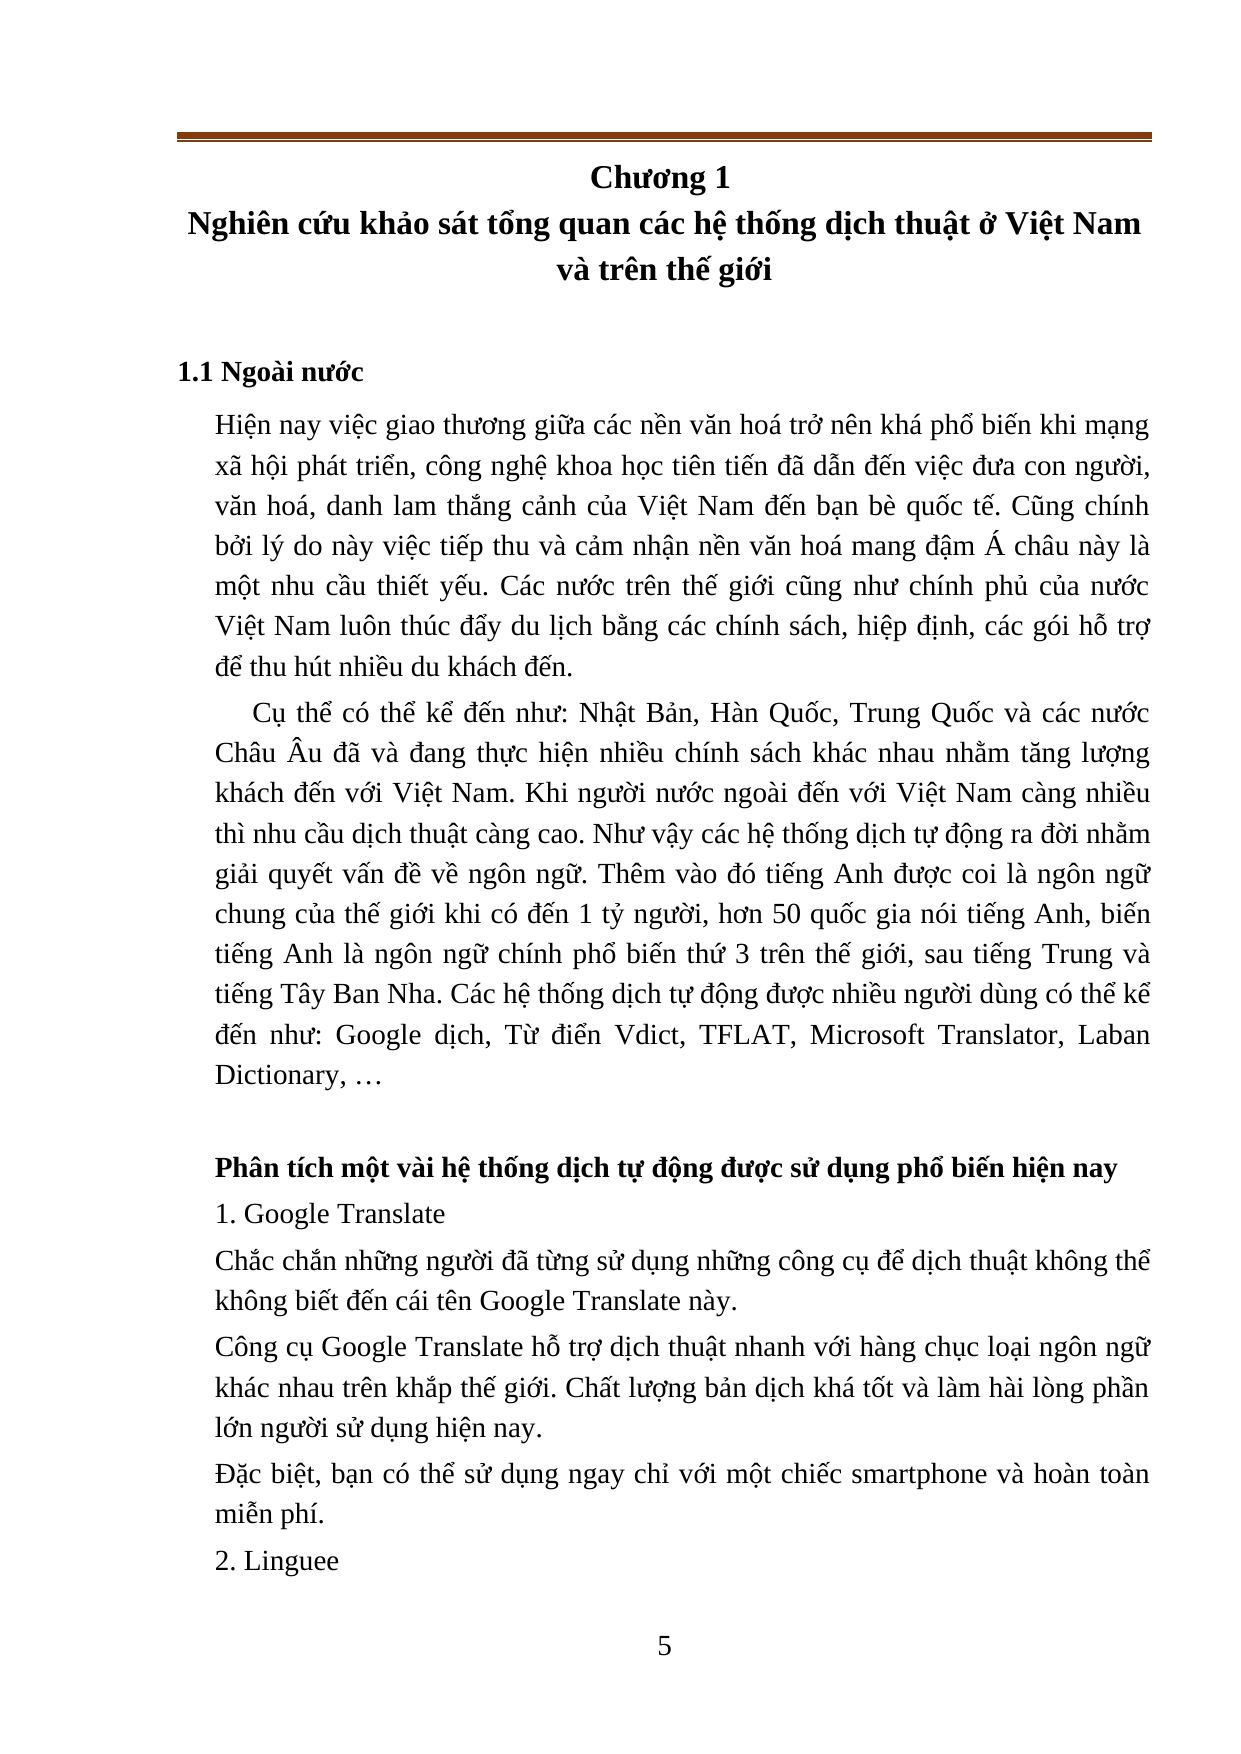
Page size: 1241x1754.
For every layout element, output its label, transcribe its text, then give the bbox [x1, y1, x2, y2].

text 1. Google Translate [214, 1196, 1152, 1230]
text Công cụ Google Translate hỗ trợ dịch thuật nhanh với hàng chục loại ngôn ngữ khác nhau trên khắp thế giới. Chất lượng bản dịch khá tốt và làm hài lòng phần lớn người sử dụng hiện nay. [214, 1329, 1152, 1443]
text Đặc biệt, bạn có thể sử dụng ngay chỉ với một chiếc smartphone và hoàn toàn miễn phí. [214, 1456, 1152, 1530]
text Hiện nay việc giao thương giữa các nền văn hoá trở nên khá phổ biến khi mạng xã hội phát triển, công nghệ khoa học tiên tiến đã dẫn đến việc đưa con người, văn hoá, danh lam thắng cảnh của Việt Nam đến bạn bè quốc tế. Cũng chính bởi lý do này việc tiếp thu và cảm nhận nền văn hoá mang đậm Á châu này là một nhu cầu thiết yếu. Các nước trên thế giới cũng như chính phủ của nước Việt Nam luôn thúc đẩy du lịch bằng các chính sách, hiệp định, các gói hỗ trợ để thu hút nhiều du khách đến. [214, 407, 1152, 682]
subtitle Ngoài nước [177, 354, 1152, 388]
text Chắc chắn những người đã từng sử dụng những công cụ để dịch thuật không thể không biết đến cái tên Google Translate này. [214, 1243, 1152, 1317]
subtitle Nghiên cứu khảo sát tổng quan các hệ thống dịch thuật ở Việt Nam và trên thế giới [177, 158, 1152, 288]
text Phân tích một vài hệ thống dịch tự động được sử dụng phổ biến hiện nay [214, 1150, 1152, 1183]
text Cụ thể có thể kể đến như: Nhật Bản, Hàn Quốc, Trung Quốc và các nước Châu Âu đã và đang thực hiện nhiều chính sách khác nhau nhằm tăng lượng khách đến với Việt Nam. Khi người nước ngoài đến với Việt Nam càng nhiều thì nhu cầu dịch thuật càng cao. Như vậy các hệ thống dịch tự động ra đời nhằm giải quyết vấn đề về ngôn ngữ. Thêm vào đó tiếng Anh được coi là ngôn ngữ chung của thế giới khi có đến 1 tỷ người, hơn 50 quốc gia nói tiếng Anh, biến tiếng Anh là ngôn ngữ chính phổ biến thứ 3 trên thế giới, sau tiếng Trung và tiếng Tây Ban Nha. Các hệ thống dịch tự động được nhiều người dùng có thể kể đến như: Google dịch, Từ điển Vdict, TFLAT, Microsoft Translator, Laban Dictionary, … [214, 695, 1152, 1091]
text 2. Linguee [214, 1543, 1152, 1577]
